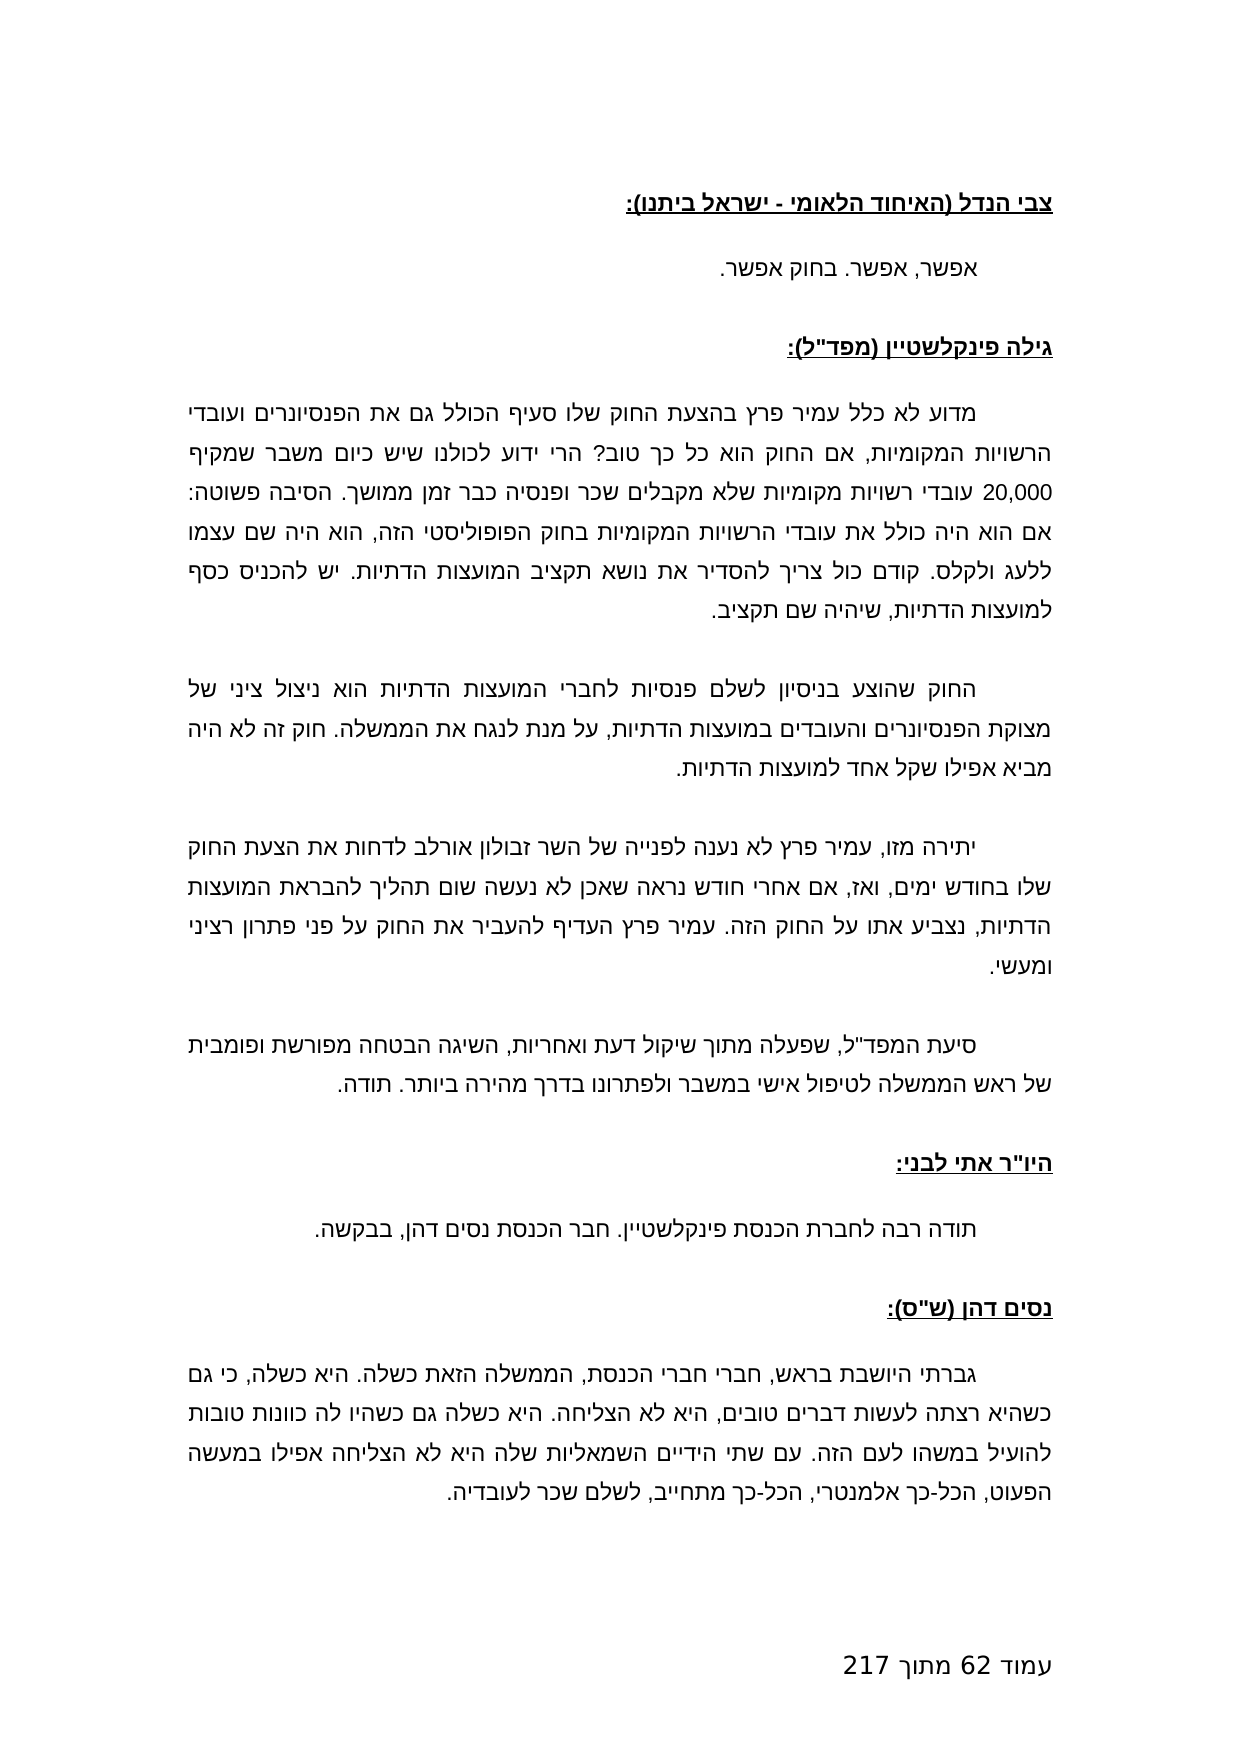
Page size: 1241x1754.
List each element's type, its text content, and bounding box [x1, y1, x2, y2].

text היו"ר אתי לבני: [187, 1150, 1053, 1177]
text אפשר, אפשר. בחוק אפשר. [187, 255, 1053, 282]
text סיעת המפד"ל, שפעלה מתוך שיקול דעת ואחריות, השיגה הבטחה מפורשת ופומבית של ראש הממשלה לטיפול אישי במשבר ולפתרונו בדרך מהירה ביותר. תודה. [187, 1032, 1053, 1098]
text יתירה מזו, עמיר פרץ לא נענה לפנייה של השר זבולון אורלב לדחות את הצעת החוק שלו בחודש ימים, ואז, אם אחרי חודש נראה שאכן לא נעשה שום תהליך להבראת המועצות הדתיות, נצביע אתו על החוק הזה. עמיר פרץ העדיף להעביר את החוק על פני פתרון רציני ומעשי. [187, 834, 1053, 979]
text מדוע לא כלל עמיר פרץ בהצעת החוק שלו סעיף הכולל גם את הפנסיונרים ועובדי הרשויות המקומיות, אם החוק הוא כל כך טוב? הרי ידוע לכולנו שיש כיום משבר שמקיף 20,000 עובדי רשויות מקומיות שלא מקבלים שכר ופנסיה כבר זמן ממושך. הסיבה פשוטה: אם הוא היה כולל את עובדי הרשויות המקומיות בחוק הפופוליסטי הזה, הוא היה שם עצמו ללעג ולקלס. קודם כול צריך להסדיר את נושא תקציב המועצות הדתיות. יש להכניס כסף למועצות הדתיות, שיהיה שם תקציב. [187, 400, 1053, 624]
text גילה פינקלשטיין (מפד"ל): [187, 334, 1053, 361]
text תודה רבה לחברת הכנסת פינקלשטיין. חבר הכנסת נסים דהן, בבקשה. [187, 1216, 1053, 1242]
text צבי הנדל (האיחוד הלאומי - ישראל ביתנו): [187, 189, 1053, 216]
text נסים דהן (ש"ס): [187, 1295, 1053, 1321]
text החוק שהוצע בניסיון לשלם פנסיות לחברי המועצות הדתיות הוא ניצול ציני של מצוקת הפנסיונרים והעובדים במועצות הדתיות, על מנת לנגח את הממשלה. חוק זה לא היה מביא אפילו שקל אחד למועצות הדתיות. [187, 676, 1053, 782]
text גברתי היושבת בראש, חברי חברי הכנסת, הממשלה הזאת כשלה. היא כשלה, כי גם כשהיא רצתה לעשות דברים טובים, היא לא הצליחה. היא כשלה גם כשהיו לה כוונות טובות להועיל במשהו לעם הזה. עם שתי הידיים השמאליות שלה היא לא הצליחה אפילו במעשה הפעוט, הכל-כך אלמנטרי, הכל-כך מתחייב, לשלם שכר לעובדיה. [187, 1361, 1053, 1506]
